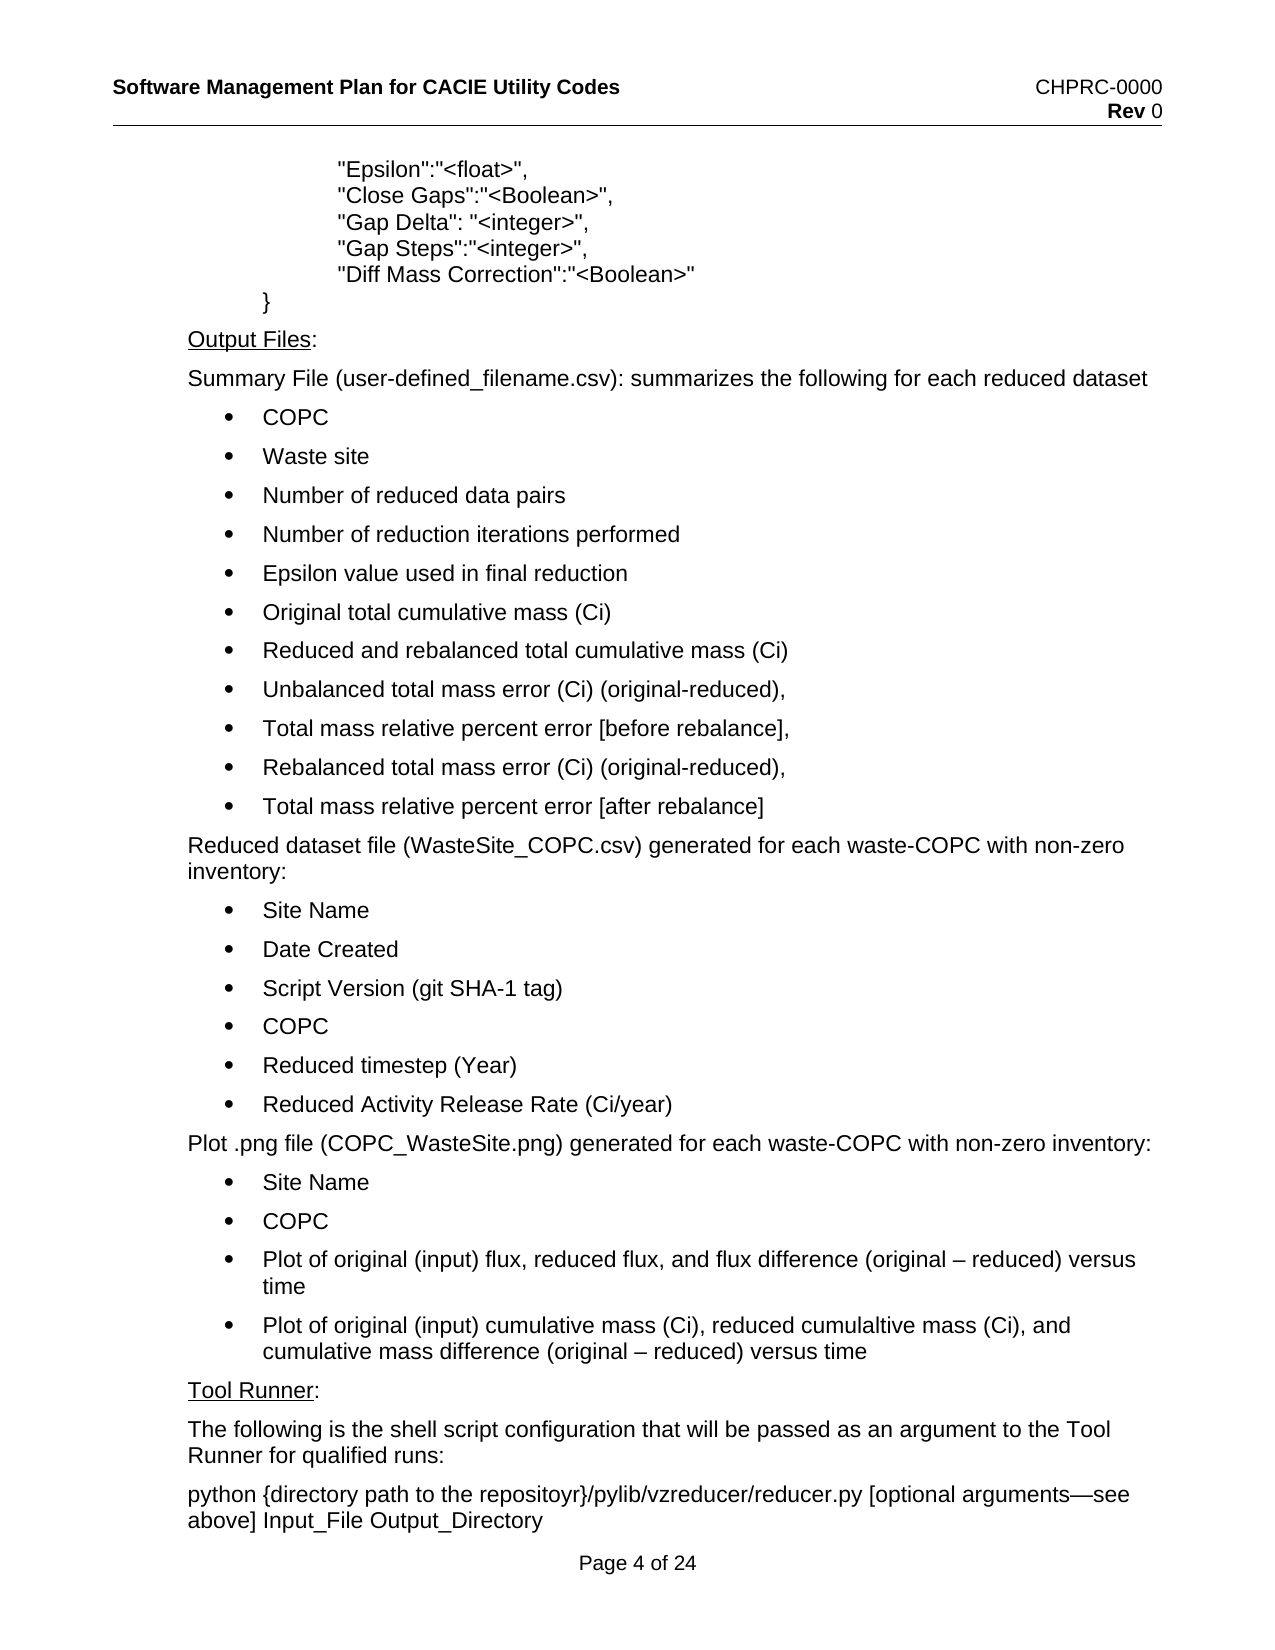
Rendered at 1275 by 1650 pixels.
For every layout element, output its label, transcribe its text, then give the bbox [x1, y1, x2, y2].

list COPC [225, 1013, 1162, 1040]
list Reduced timestep (Year) [225, 1052, 1162, 1078]
list Number of reduced data pairs [225, 482, 1162, 508]
list Unbalanced total mass error (Ci) (original-reduced), [225, 676, 1162, 702]
text python {directory path to the repositoyr}/pylib/vzreducer/reducer.py [optional arguments—see above] Input_File Output_Directory [187, 1481, 1162, 1534]
text Summary File (user-defined_filename.csv): summarizes the following for each reduced dataset [187, 365, 1162, 392]
list Plot of original (input) cumulative mass (Ci), reduced cumulaltive mass (Ci), and cumulative mass difference (original – reduced) versus time [225, 1312, 1162, 1364]
list Waste site [225, 443, 1162, 469]
list Rebalanced total mass error (Ci) (original-reduced), [225, 754, 1162, 780]
list Site Name [225, 897, 1162, 923]
text Reduced dataset file (WasteSite_COPC.csv) generated for each waste-COPC with non-zero inventory: [187, 832, 1162, 884]
list Reduced and rebalanced total cumulative mass (Ci) [225, 637, 1162, 664]
list Total mass relative percent error [after rebalance] [225, 793, 1162, 819]
text Output Files: [187, 326, 1162, 353]
text Plot .png file (COPC_WasteSite.png) generated for each waste-COPC with non-zero inventory: [187, 1130, 1162, 1156]
list Plot of original (input) flux, reduced flux, and flux difference (original – reduced) versus time [225, 1246, 1162, 1299]
list Original total cumulative mass (Ci) [225, 598, 1162, 625]
list Date Created [225, 936, 1162, 962]
list Total mass relative percent error [before rebalance], [225, 715, 1162, 741]
list Epsilon value used in final reduction [225, 559, 1162, 586]
list Site Name [225, 1169, 1162, 1195]
list Reduced Activity Release Rate (Ci/year) [225, 1091, 1162, 1117]
list Number of reduction iterations performed [225, 521, 1162, 547]
list COPC [225, 404, 1162, 431]
list Script Version (git SHA-1 tag) [225, 974, 1162, 1001]
text The following is the shell script configuration that will be passed as an argument to the Tool Runner for qualified runs: [187, 1416, 1162, 1468]
list COPC [225, 1208, 1162, 1234]
text Tool Runner: [187, 1377, 1162, 1403]
